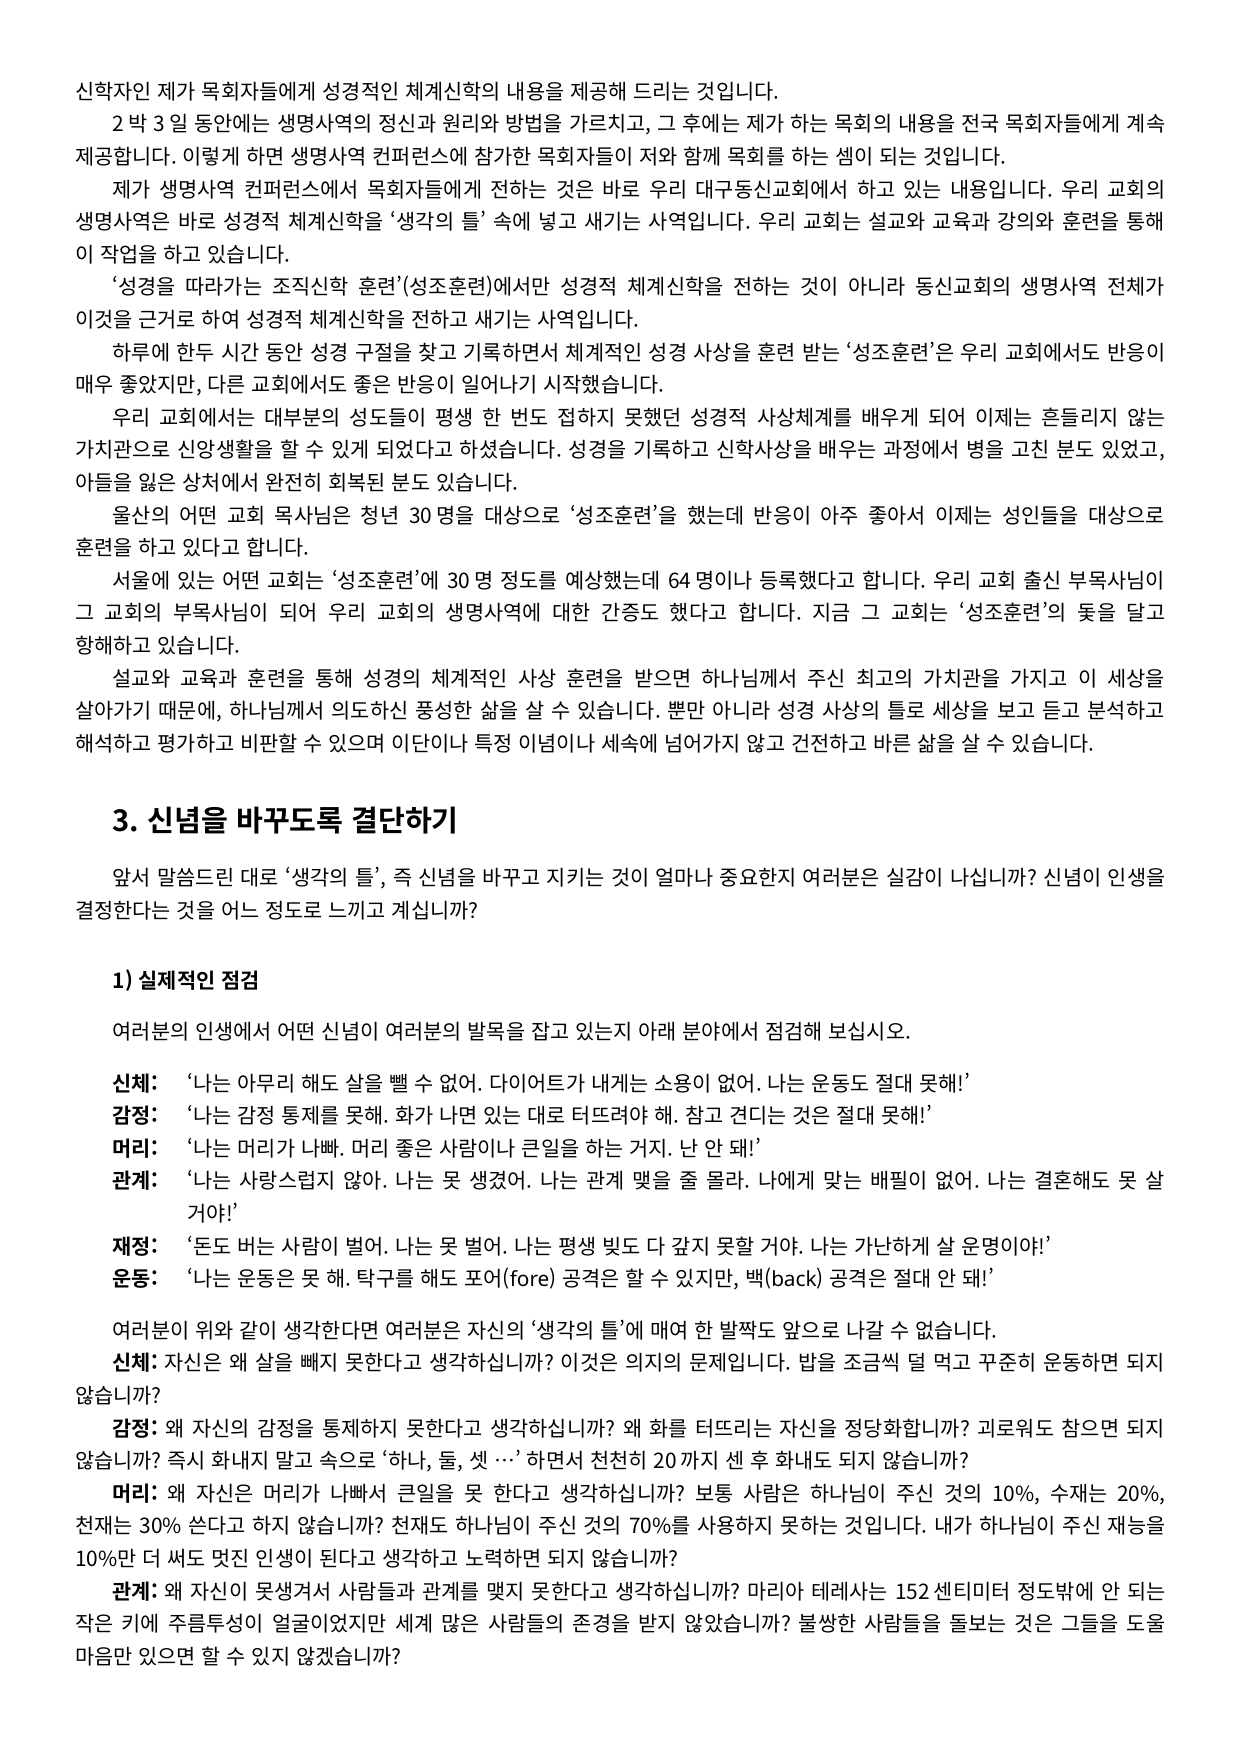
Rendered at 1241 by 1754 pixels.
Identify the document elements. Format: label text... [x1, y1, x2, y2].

text ‘성경을 따라가는 조직신학 훈련’(성조훈련)에서만 성경적 체계신학을 전하는 것이 아니라 동신교회의 생명사역 전체가 이것을 근거로 하여 성경적 체계신학을 전하고 새기는 사역입니다. [75, 271, 1165, 333]
text 신체: ‘나는 아무리 해도 살을 뺄 수 없어. 다이어트가 내게는 소용이 없어. 나는 운동도 절대 못해!’ [112, 1067, 1165, 1097]
text 3. 신념을 바꾸도록 결단하기 [112, 797, 1165, 839]
text 서울에 있는 어떤 교회는 ‘성조훈련’에 30명 정도를 예상했는데 64명이나 등록했다고 합니다. 우리 교회 출신 부목사님이 그 교회의 부목사님이 되어 우리 교회의 생명사역에 대한 간증도 했다고 합니다. 지금 그 교회는 ‘성조훈련’의 돛을 달고 항해하고 있습니다. [75, 564, 1165, 659]
text 우리 교회에서는 대부분의 성도들이 평생 한 번도 접하지 못했던 성경적 사상체계를 배우게 되어 이제는 흔들리지 않는 가치관으로 신앙생활을 할 수 있게 되었다고 하셨습니다. 성경을 기록하고 신학사상을 배우는 과정에서 병을 고친 분도 있었고, 아들을 잃은 상처에서 완전히 회복된 분도 있습니다. [75, 401, 1165, 496]
text 여러분의 인생에서 어떤 신념이 여러분의 발목을 잡고 있는지 아래 분야에서 점검해 보십시오. [75, 1016, 1165, 1046]
text 제가 생명사역 컨퍼런스에서 목회자들에게 전하는 것은 바로 우리 대구동신교회에서 하고 있는 내용입니다. 우리 교회의 생명사역은 바로 성경적 체계신학을 ‘생각의 틀’ 속에 넣고 새기는 사역입니다. 우리 교회는 설교와 교육과 강의와 훈련을 통해 이 작업을 하고 있습니다. [75, 173, 1165, 268]
text 감정: ‘나는 감정 통제를 못해. 화가 나면 있는 대로 터뜨려야 해. 참고 견디는 것은 절대 못해!’ [112, 1099, 1165, 1130]
text 머리: ‘나는 머리가 나빠. 머리 좋은 사람이나 큰일을 하는 거지. 난 안 돼!’ [112, 1132, 1165, 1162]
text 머리: 왜 자신은 머리가 나빠서 큰일을 못 한다고 생각하십니까? 보통 사람은 하나님이 주신 것의 10%, 수재는 20%, 천재는 30% 쓴다고 하지 않습니까? 천재도 하나님이 주신 것의 70%를 사용하지 못하는 것입니다. 내가 하나님이 주신 재능을 10%만 더 써도 멋진 인생이 된다고 생각하고 노력하면 되지 않습니까? [75, 1477, 1165, 1572]
text 재정: ‘돈도 버는 사람이 벌어. 나는 못 벌어. 나는 평생 빚도 다 갚지 못할 거야. 나는 가난하게 살 운명이야!’ [112, 1230, 1165, 1260]
text 2박 3일 동안에는 생명사역의 정신과 원리와 방법을 가르치고, 그 후에는 제가 하는 목회의 내용을 전국 목회자들에게 계속 제공합니다. 이렇게 하면 생명사역 컨퍼런스에 참가한 목회자들이 저와 함께 목회를 하는 셈이 되는 것입니다. [75, 108, 1165, 170]
text 신체: 자신은 왜 살을 빼지 못한다고 생각하십니까? 이것은 의지의 문제입니다. 밥을 조금씩 덜 먹고 꾸준히 운동하면 되지 않습니까? [75, 1347, 1165, 1409]
text 1) 실제적인 점검 [112, 964, 1165, 994]
text 하루에 한두 시간 동안 성경 구절을 찾고 기록하면서 체계적인 성경 사상을 훈련 받는 ‘성조훈련’은 우리 교회에서도 반응이 매우 좋았지만, 다른 교회에서도 좋은 반응이 일어나기 시작했습니다. [75, 336, 1165, 399]
text 운동: ‘나는 운동은 못 해. 탁구를 해도 포어(fore) 공격은 할 수 있지만, 백(back) 공격은 절대 안 돼!’ [112, 1263, 1165, 1293]
text 관계: 왜 자신이 못생겨서 사람들과 관계를 맺지 못한다고 생각하십니까? 마리아 테레사는 152센티미터 정도밖에 안 되는 작은 키에 주름투성이 얼굴이었지만 세계 많은 사람들의 존경을 받지 않았습니까? 불쌍한 사람들을 돌보는 것은 그들을 도울 마음만 있으면 할 수 있지 않겠습니까? [75, 1575, 1165, 1670]
text 앞서 말씀드린 대로 ‘생각의 틀’, 즉 신념을 바꾸고 지키는 것이 얼마나 중요한지 여러분은 실감이 나십니까? 신념이 인생을 결정한다는 것을 어느 정도로 느끼고 계십니까? [75, 862, 1165, 924]
text 여러분이 위와 같이 생각한다면 여러분은 자신의 ‘생각의 틀’에 매여 한 발짝도 앞으로 나갈 수 없습니다. [75, 1314, 1165, 1344]
text 설교와 교육과 훈련을 통해 성경의 체계적인 사상 훈련을 받으면 하나님께서 주신 최고의 가치관을 가지고 이 세상을 살아가기 때문에, 하나님께서 의도하신 풍성한 삶을 살 수 있습니다. 뿐만 아니라 성경 사상의 틀로 세상을 보고 듣고 분석하고 해석하고 평가하고 비판할 수 있으며 이단이나 특정 이념이나 세속에 넘어가지 않고 건전하고 바른 삶을 살 수 있습니다. [75, 662, 1165, 757]
text 감정: 왜 자신의 감정을 통제하지 못한다고 생각하십니까? 왜 화를 터뜨리는 자신을 정당화합니까? 괴로워도 참으면 되지 않습니까? 즉시 화내지 말고 속으로 ‘하나, 둘, 셋 …’ 하면서 천천히 20까지 센 후 화내도 되지 않습니까? [75, 1412, 1165, 1475]
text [75, 75, 1165, 105]
text 관계: ‘나는 사랑스럽지 않아. 나는 못 생겼어. 나는 관계 맺을 줄 몰라. 나에게 맞는 배필이 없어. 나는 결혼해도 못 살 거야!’ [112, 1165, 1165, 1228]
text 울산의 어떤 교회 목사님은 청년 30명을 대상으로 ‘성조훈련’을 했는데 반응이 아주 좋아서 이제는 성인들을 대상으로 훈련을 하고 있다고 합니다. [75, 499, 1165, 562]
